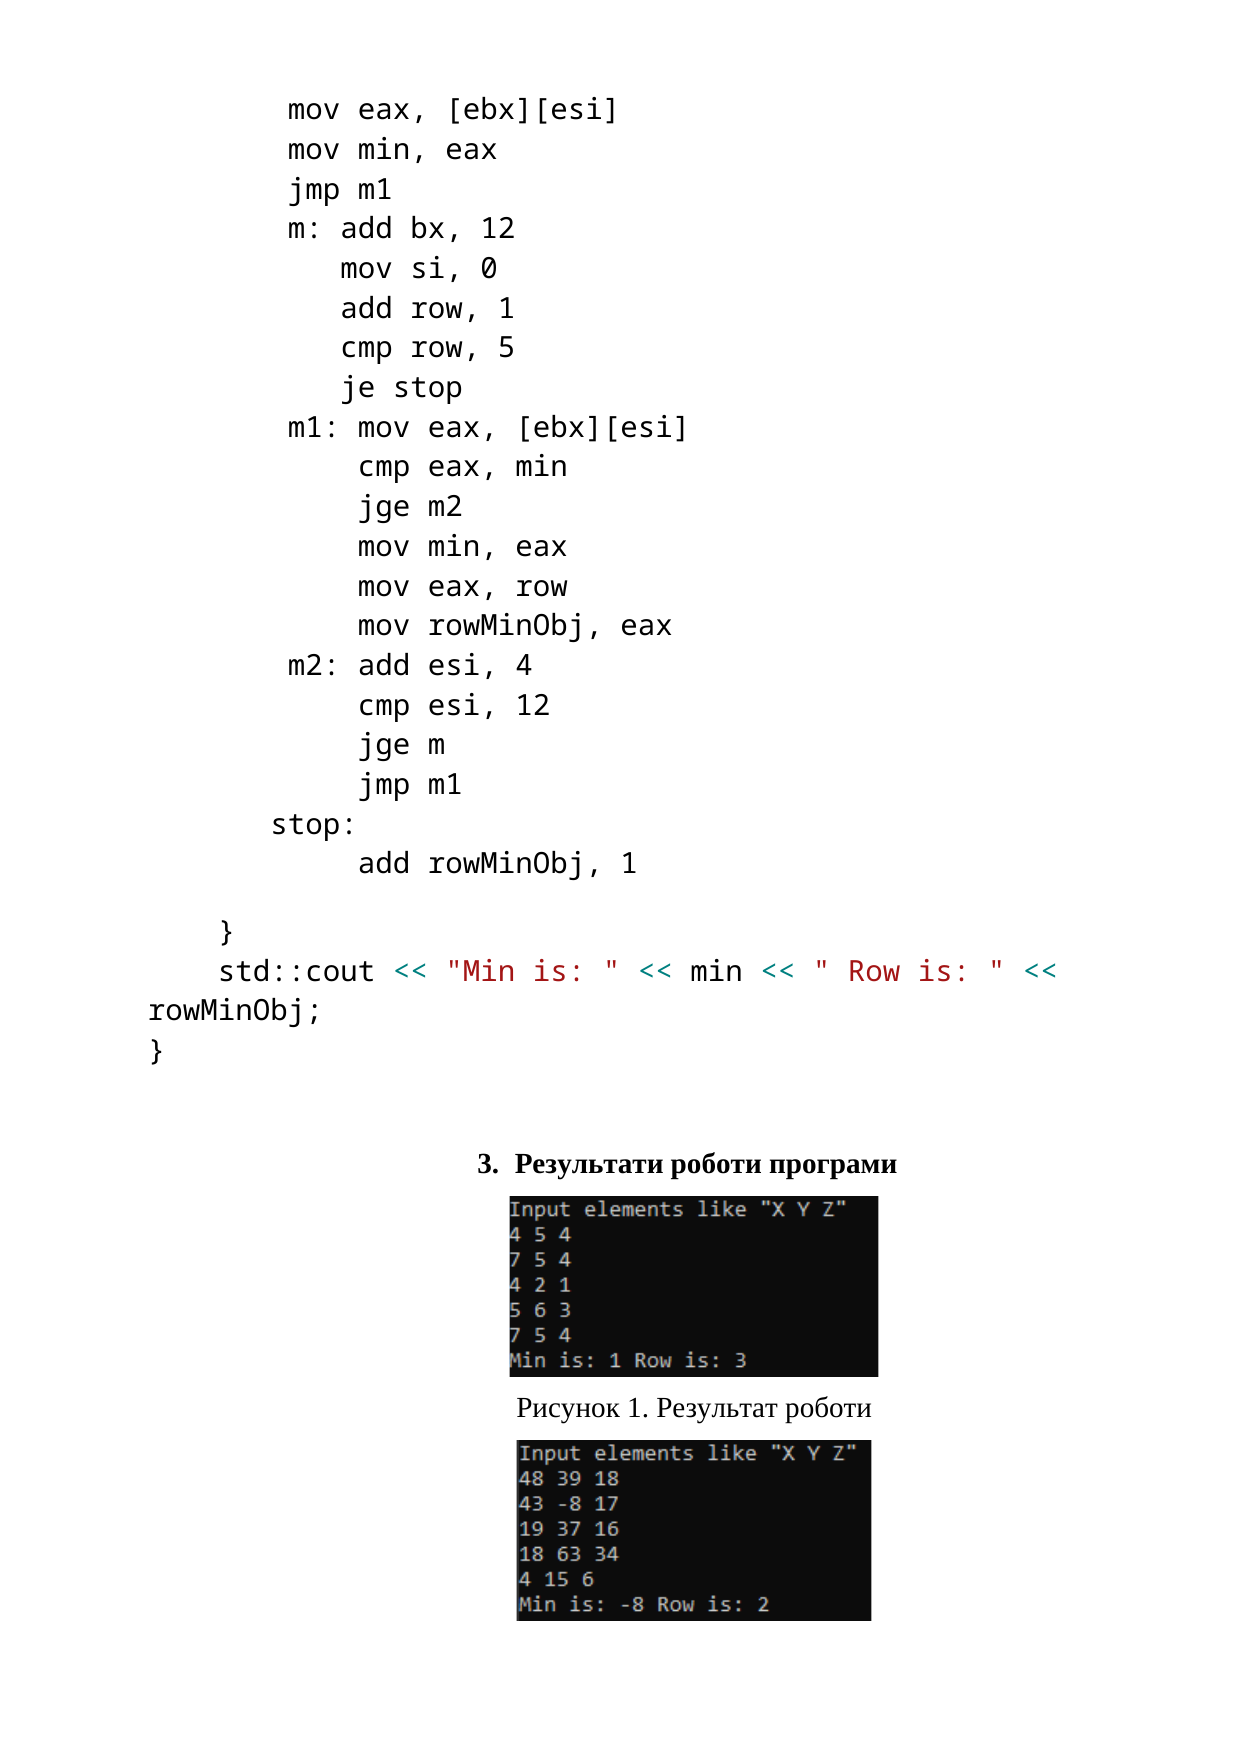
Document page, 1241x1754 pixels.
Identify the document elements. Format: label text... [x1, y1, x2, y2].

list Результати роботи програми [223, 1146, 1152, 1180]
text } [148, 1029, 1152, 1069]
text cmp row, 5 [148, 327, 1152, 366]
text jmp m1 [148, 168, 1152, 208]
text m2: add esi, 4 [148, 644, 1152, 684]
text jge m [148, 723, 1152, 763]
text std::cout << "Min is: " << min << " Row is: " << rowMinObj; [148, 950, 1152, 1029]
picture [516, 1440, 872, 1621]
text mov rowMinObj, eax [148, 604, 1152, 644]
text cmp esi, 12 [148, 684, 1152, 723]
text } [148, 910, 1152, 950]
text cmp eax, min [148, 446, 1152, 485]
text jmp m1 [148, 763, 1152, 803]
text add rowMinObj, 1 [148, 843, 1152, 882]
text mov min, eax [148, 525, 1152, 565]
text Рисунок 1. Результат роботи [148, 1390, 1152, 1424]
text m: add bx, 12 [148, 208, 1152, 247]
text m1: mov eax, [ebx][esi] [148, 406, 1152, 446]
text je stop [148, 366, 1152, 406]
text mov si, 0 [148, 247, 1152, 287]
text mov eax, [ebx][esi] [148, 88, 1152, 128]
text jge m2 [148, 485, 1152, 525]
picture [509, 1196, 879, 1377]
text mov min, eax [148, 128, 1152, 168]
text mov eax, row [148, 565, 1152, 604]
text stop: [148, 803, 1152, 843]
text add row, 1 [148, 287, 1152, 327]
